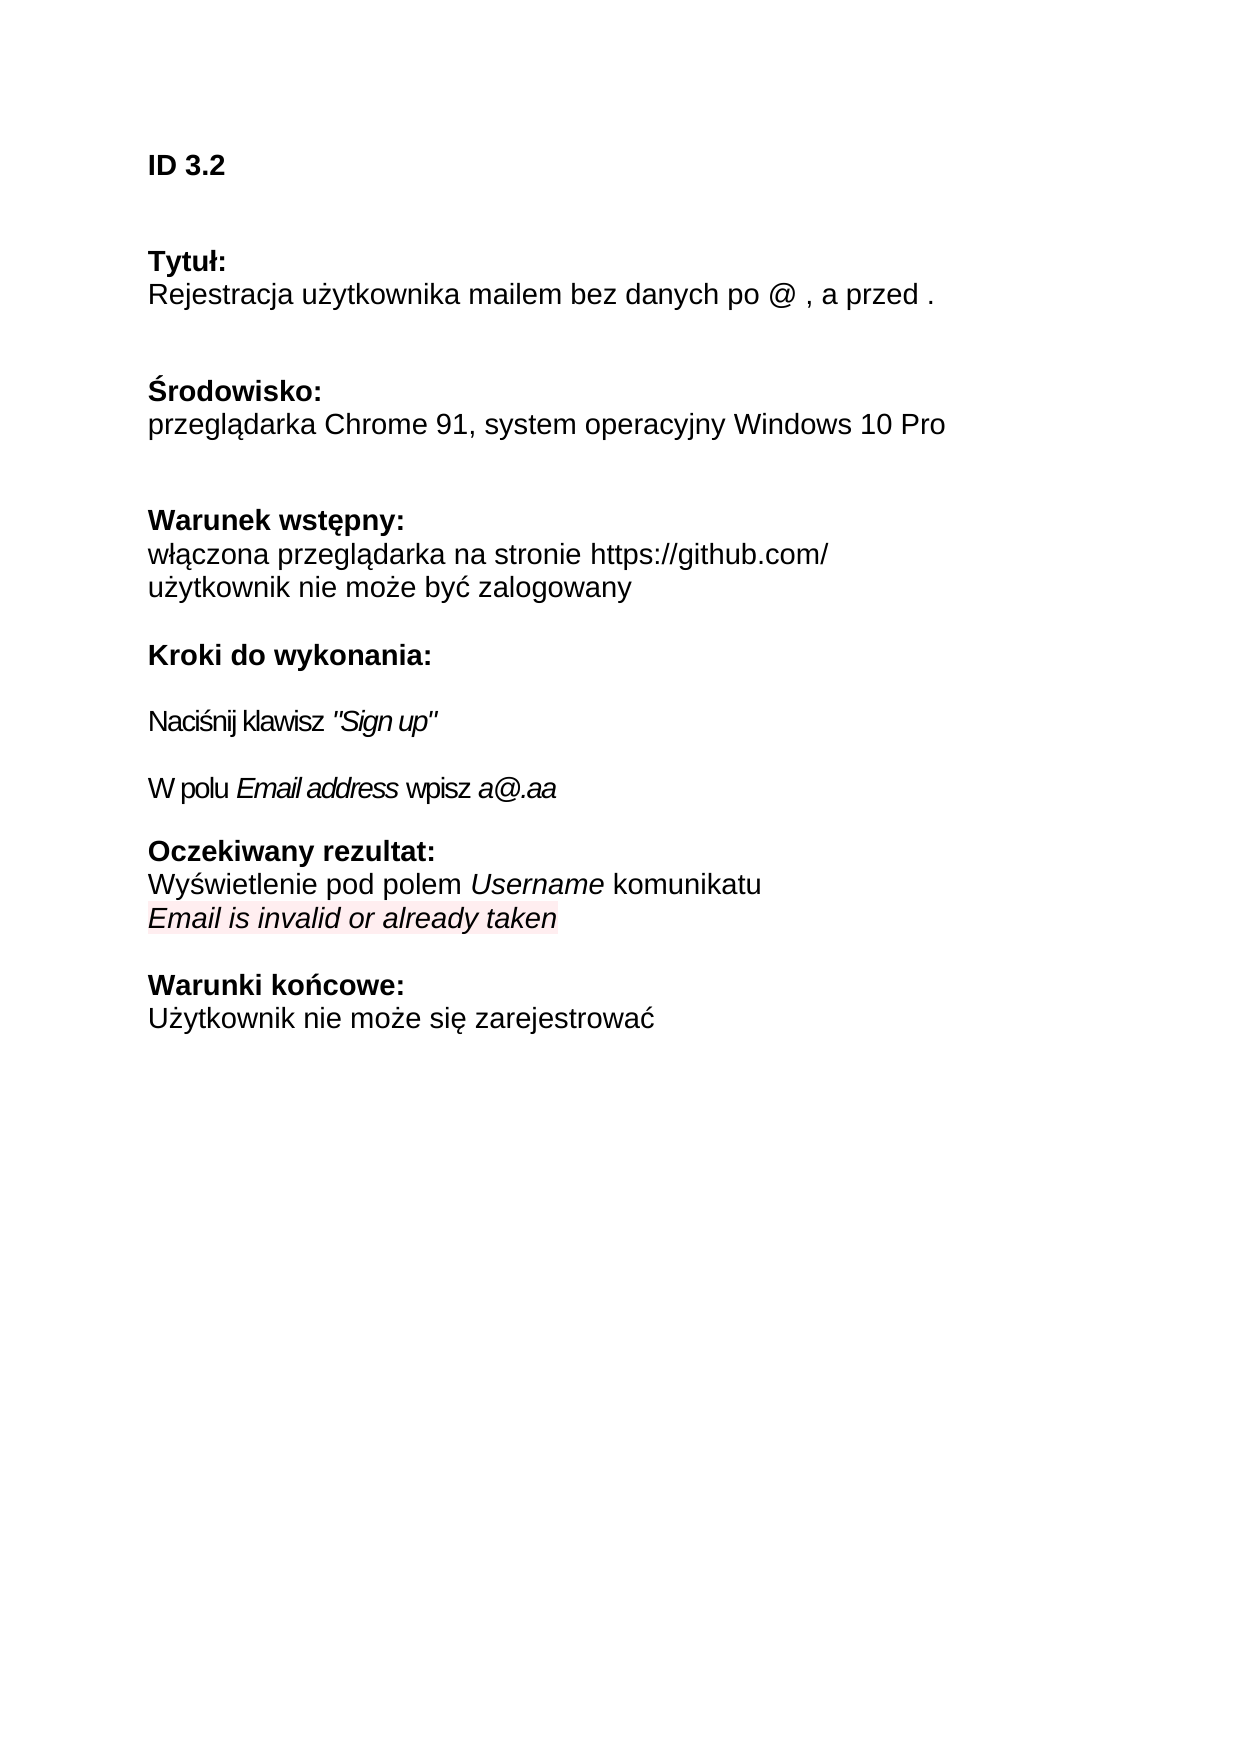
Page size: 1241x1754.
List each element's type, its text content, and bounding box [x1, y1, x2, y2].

text Środowisko: przeglądarka Chrome 91, system operacyjny Windows 10 Pro [148, 340, 1093, 441]
text W polu Email address wpisz a@.aa [148, 767, 1093, 804]
text Warunek wstępny: włączona przeglądarka na stronie https://github.com/ użytkownik nie może być zalogowany Kroki do wykonania: [148, 470, 1093, 671]
text Tytuł: Rejestracja użytkownika mailem bez danych po @ , a przed . [148, 210, 1093, 311]
text Naciśnij klawisz "Sign up" [148, 700, 1093, 738]
text Oczekiwany rezultat: Wyświetlenie pod polem Username komunikatu Email is invalid or already taken Warunki końcowe: Użytkownik nie może się zarejestrować [148, 834, 1093, 1035]
text ID 3.2 [148, 148, 1093, 181]
